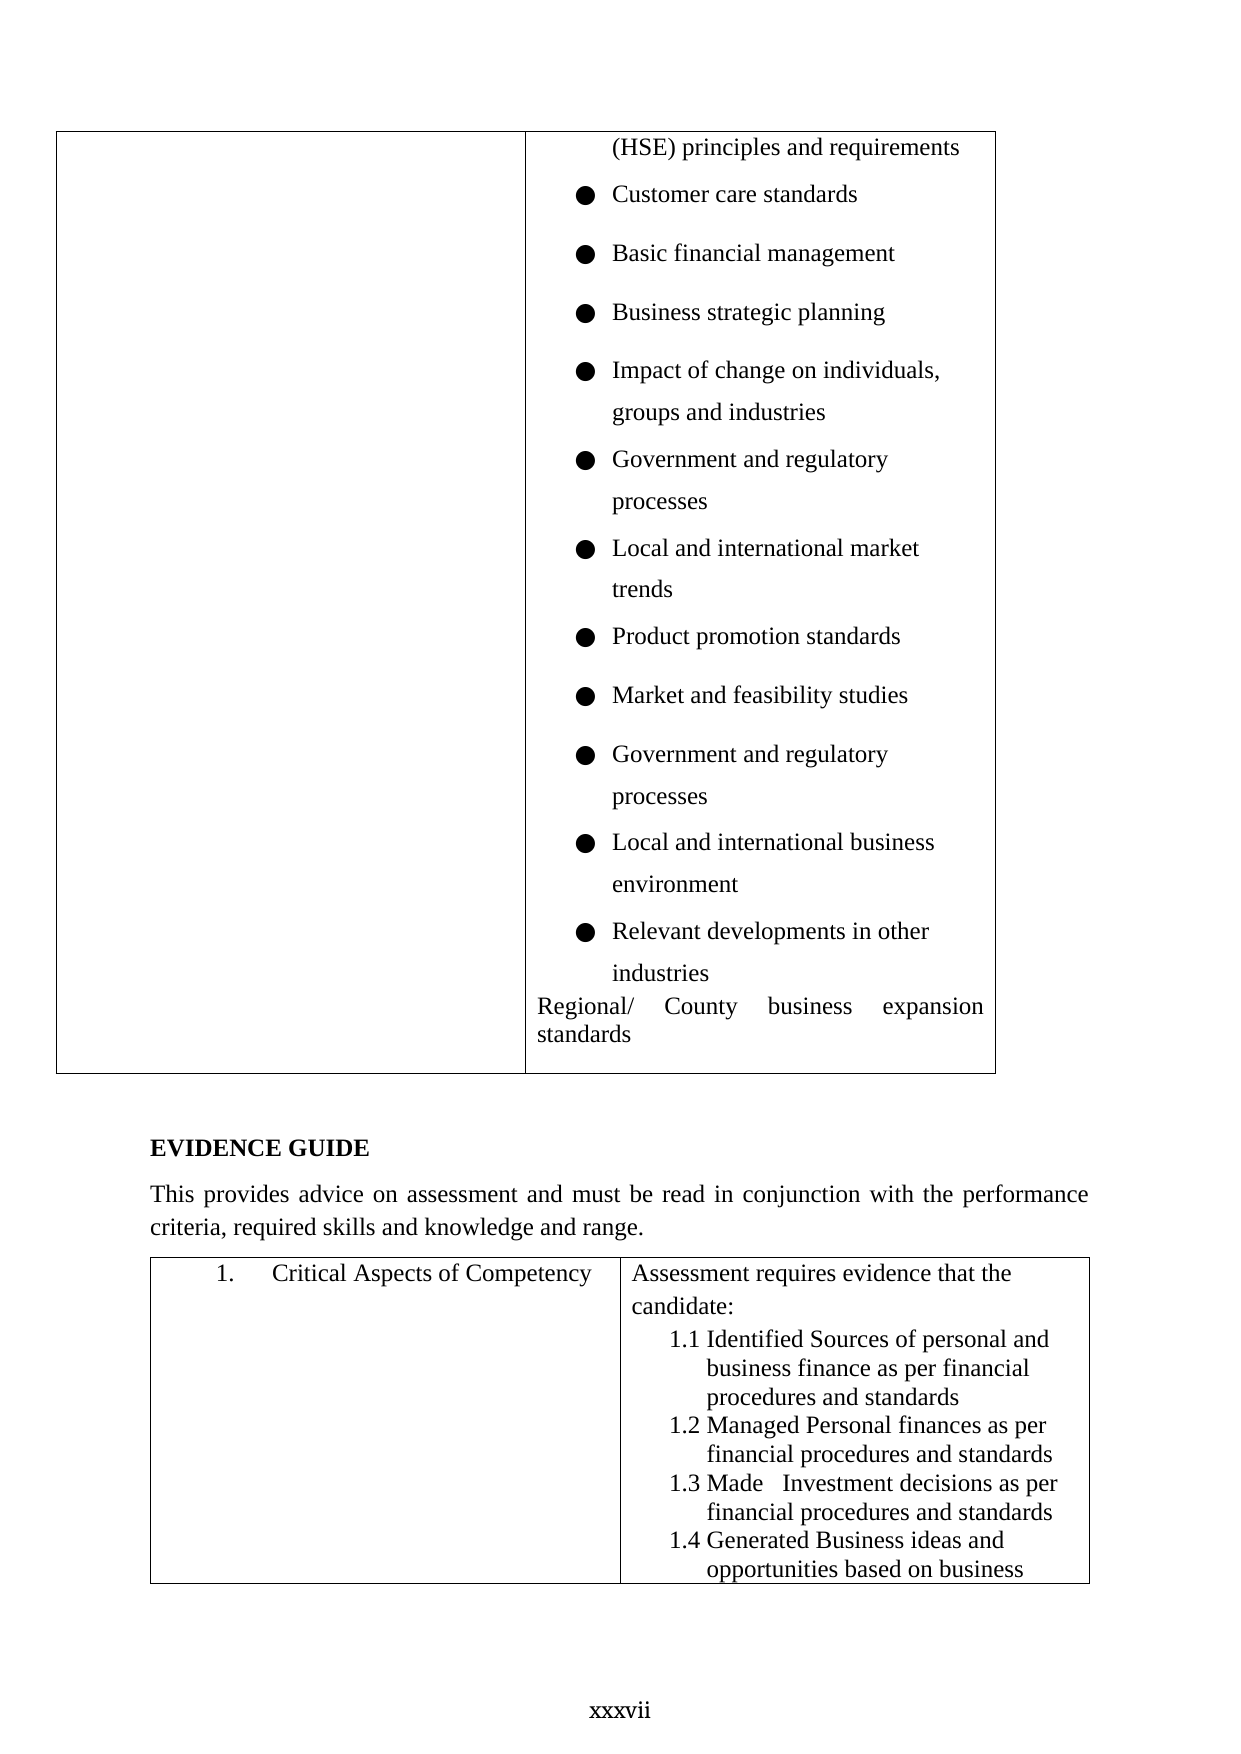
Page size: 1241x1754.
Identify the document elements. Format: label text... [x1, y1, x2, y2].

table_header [57, 132, 525, 1073]
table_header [621, 1258, 1089, 1583]
text This provides advice on assessment and must be read in conjunction with the performance criteria, required skills and knowledge and range. [150, 1179, 1090, 1241]
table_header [151, 1258, 620, 1583]
text EVIDENCE GUIDE [150, 1133, 1090, 1162]
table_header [526, 132, 995, 1073]
